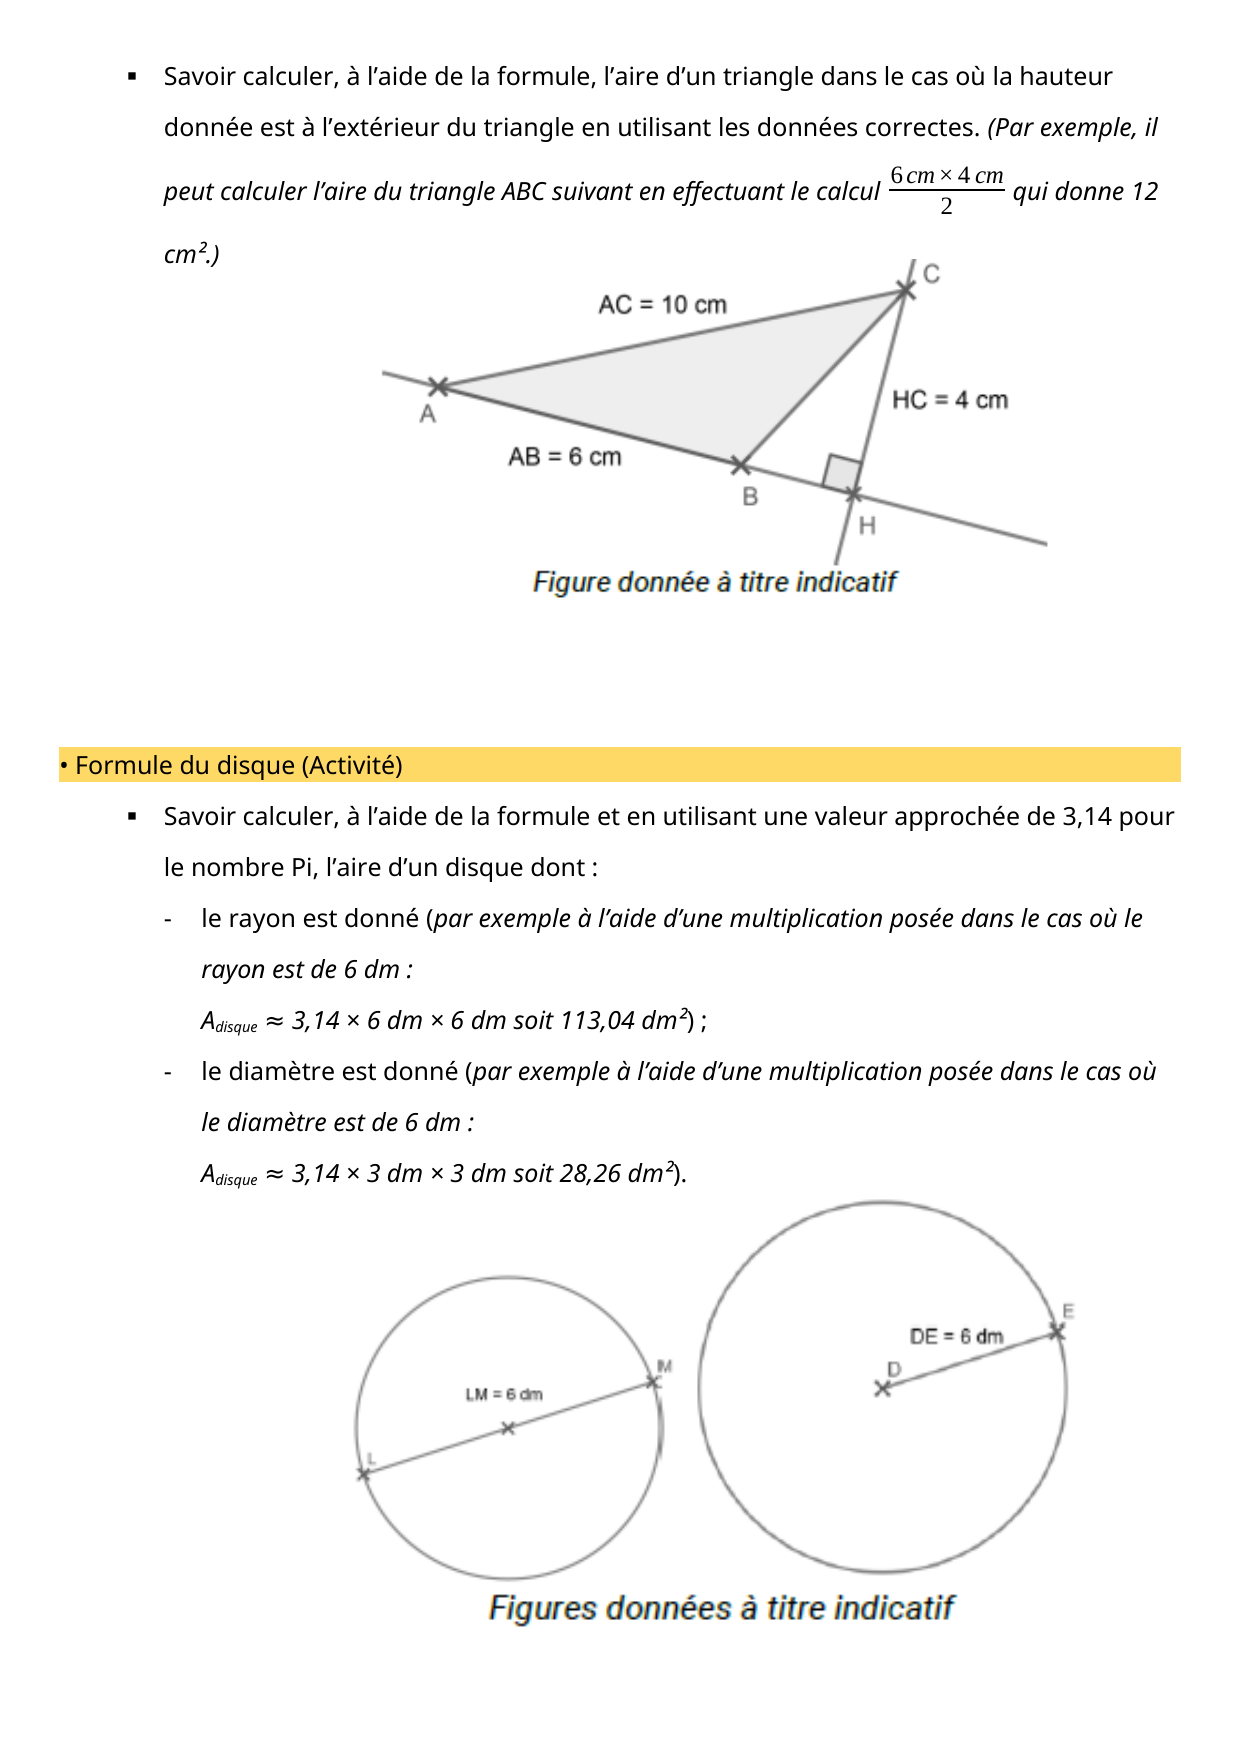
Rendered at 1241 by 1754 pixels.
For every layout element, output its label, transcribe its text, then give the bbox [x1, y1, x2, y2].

picture [279, 1198, 1093, 1640]
list Savoir calculer, à l’aide de la formule et en utilisant une valeur approchée de 3,14 pour le nombre Pi, l’aire d’un disque dont : [126, 798, 1181, 884]
list le rayon est donné (par exemple à l’aide d’une multiplication posée dans le cas où le rayon est de 6 dm : [164, 901, 1181, 986]
list le diamètre est donné (par exemple à l’aide d’une multiplication posée dans le cas où le diamètre est de 6 dm : [164, 1054, 1181, 1139]
text • Formule du disque (Activité) [59, 747, 1181, 782]
list Adisque ≈ 3,14 × 3 dm × 3 dm soit 28,26 dm²). [201, 1156, 1181, 1190]
list Savoir calculer, à l’aide de la formule, l’aire d’un triangle dans le cas où la hauteur donnée est à l’extérieur du triangle en utilisant les données correctes. (Par exemple, il peut calculer l’aire du triangle ABC suivant en effectuant le calcul qui donne 12 cm².) [126, 59, 1181, 271]
list Adisque ≈ 3,14 × 6 dm × 6 dm soit 113,04 dm²) ; [201, 1003, 1181, 1037]
picture [332, 259, 1074, 609]
